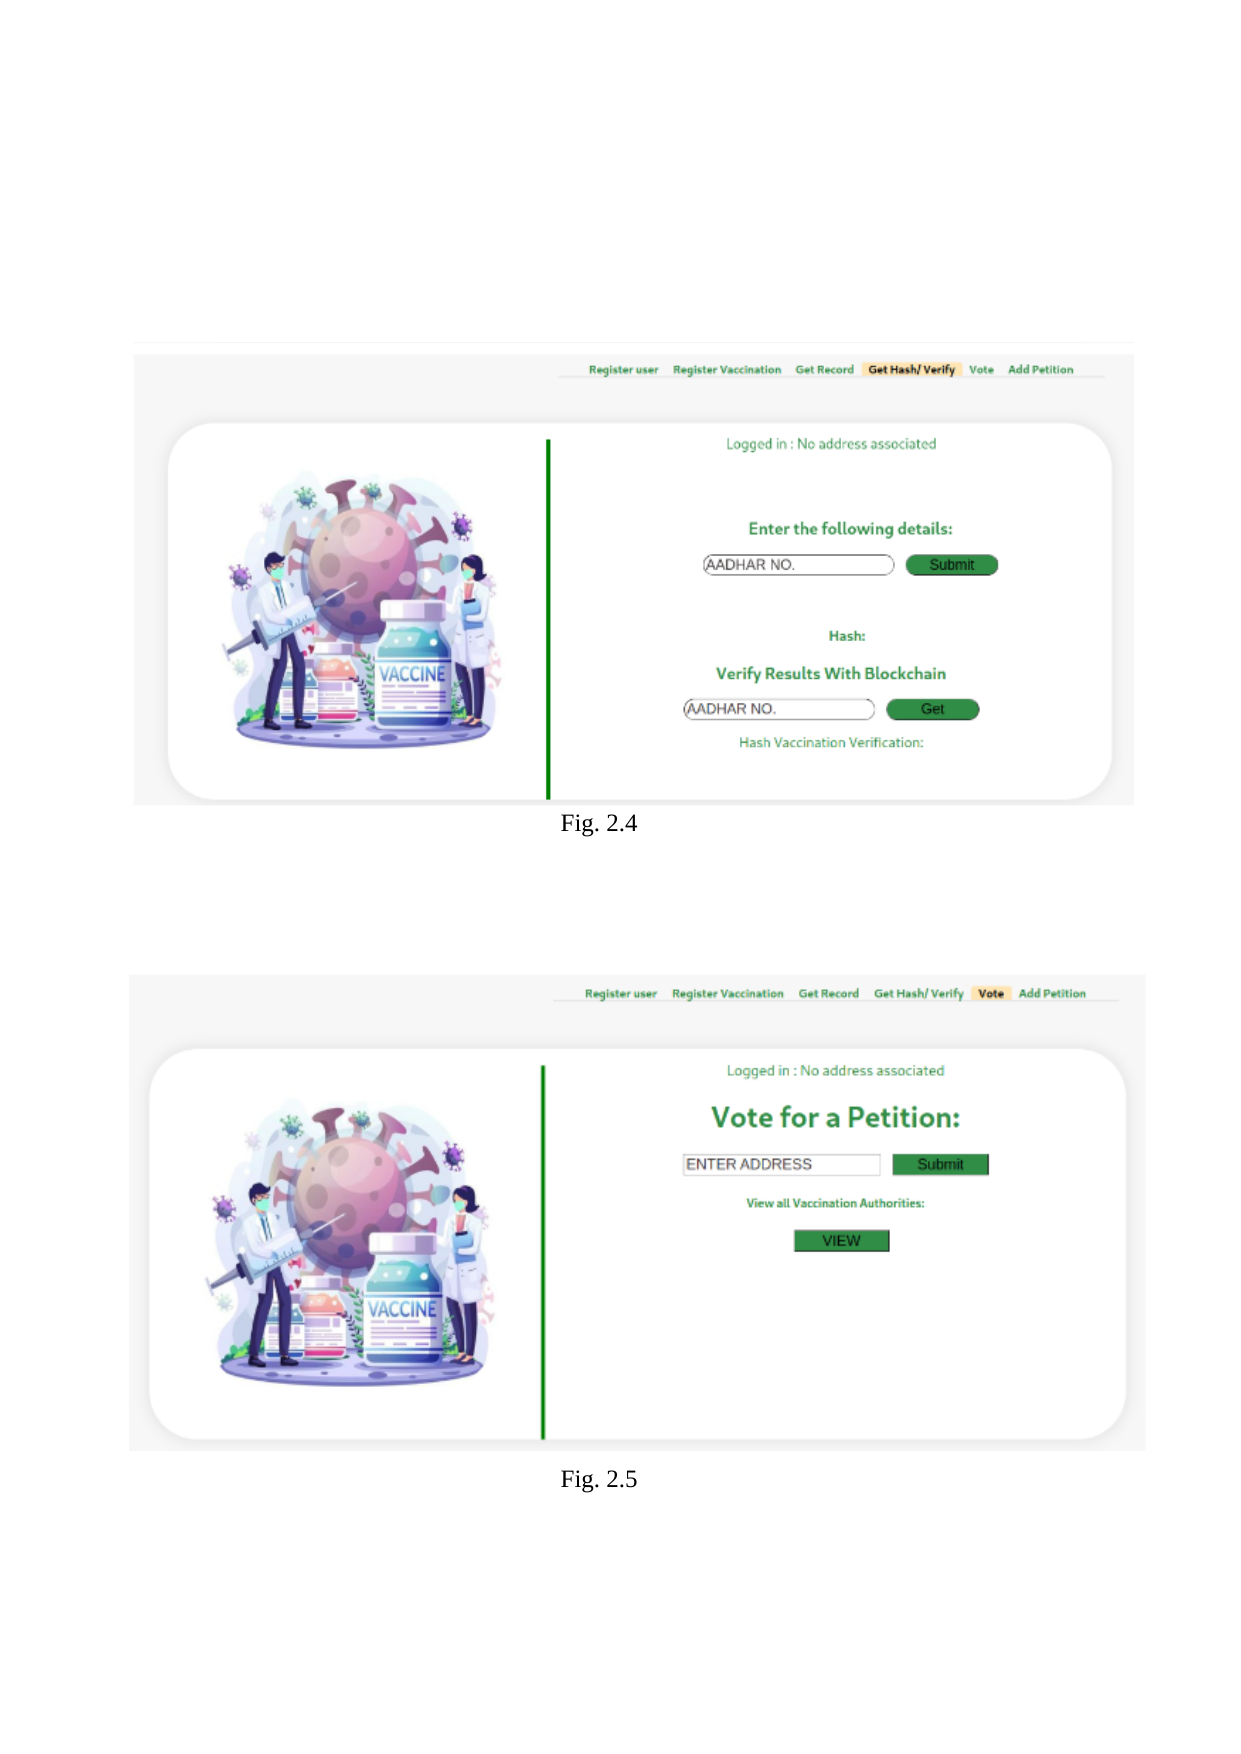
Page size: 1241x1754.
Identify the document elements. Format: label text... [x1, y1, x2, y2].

list Fig. 2.5 [129, 1464, 1101, 1493]
picture [129, 969, 1146, 1451]
picture [129, 342, 1134, 808]
text Fig. 2.4 [129, 808, 1101, 837]
